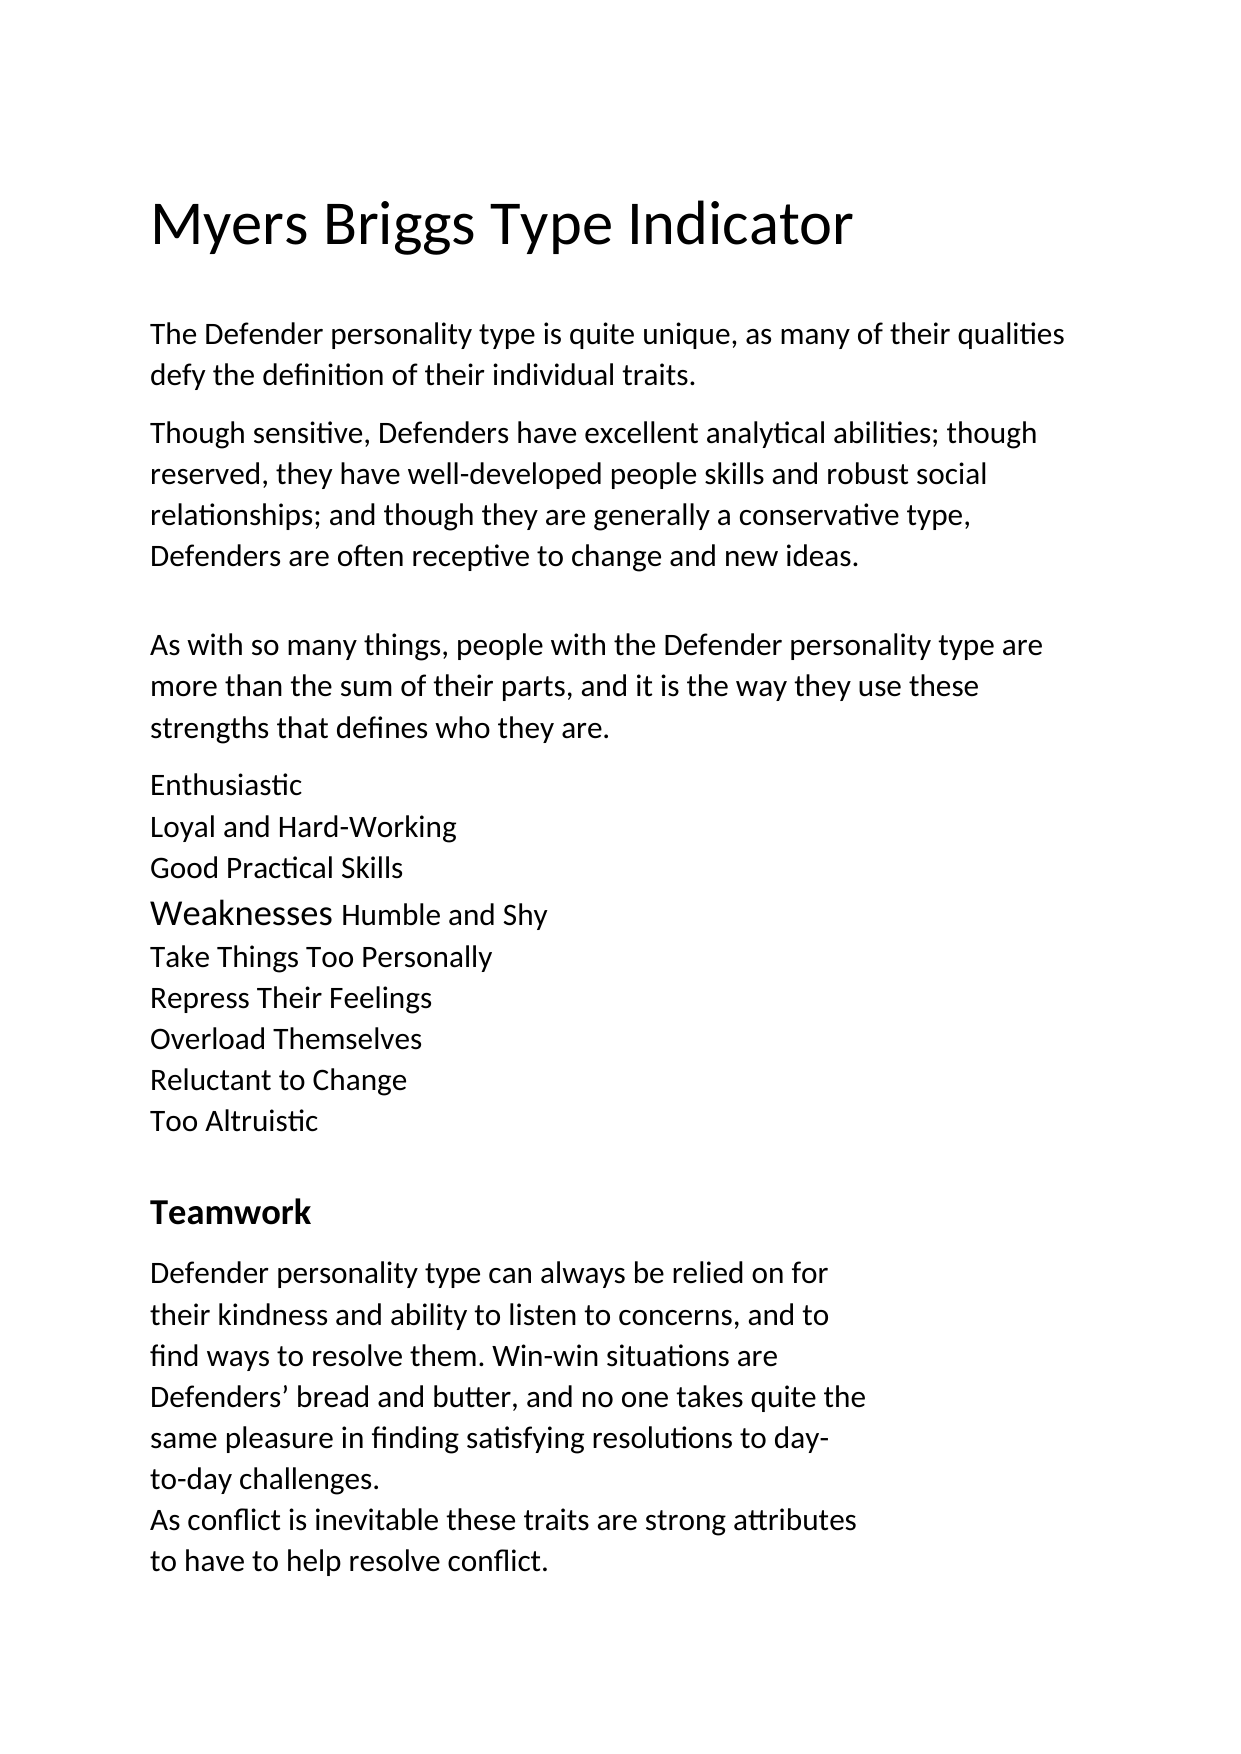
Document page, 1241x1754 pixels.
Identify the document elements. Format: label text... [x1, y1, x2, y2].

text Teamwork [150, 1189, 1090, 1233]
text Defender personality type can always be relied on for their kindness and ability to listen to concerns, and to find ways to resolve them. Win-win situations are Defenders’ bread and butter, and no one takes quite the same pleasure in finding satisfying resolutions to day- to-day challenges. As conflict is inevitable these traits are strong attributes to have to help resolve conflict. [150, 1253, 1090, 1579]
text Myers Briggs Type Indicator [150, 150, 1090, 260]
text Though sensitive, Defenders have excellent analytical abilities; though reserved, they have well-developed people skills and robust social relationships; and though they are generally a conservative type, Defenders are often receptive to change and new ideas. [150, 413, 1090, 575]
text The Defender personality type is quite unique, as many of their qualities defy the definition of their individual traits. [150, 283, 1090, 393]
text Enthusiastic Loyal and Hard-Working Good Practical Skills Weaknesses Humble and Shy Take Things Too Personally Repress Their Feelings Overload Themselves Reluctant to Change Too Altruistic [150, 766, 1090, 1170]
text As with so many things, people with the Defender personality type are more than the sum of their parts, and it is the way they use these strengths that defines who they are. [150, 594, 1090, 746]
